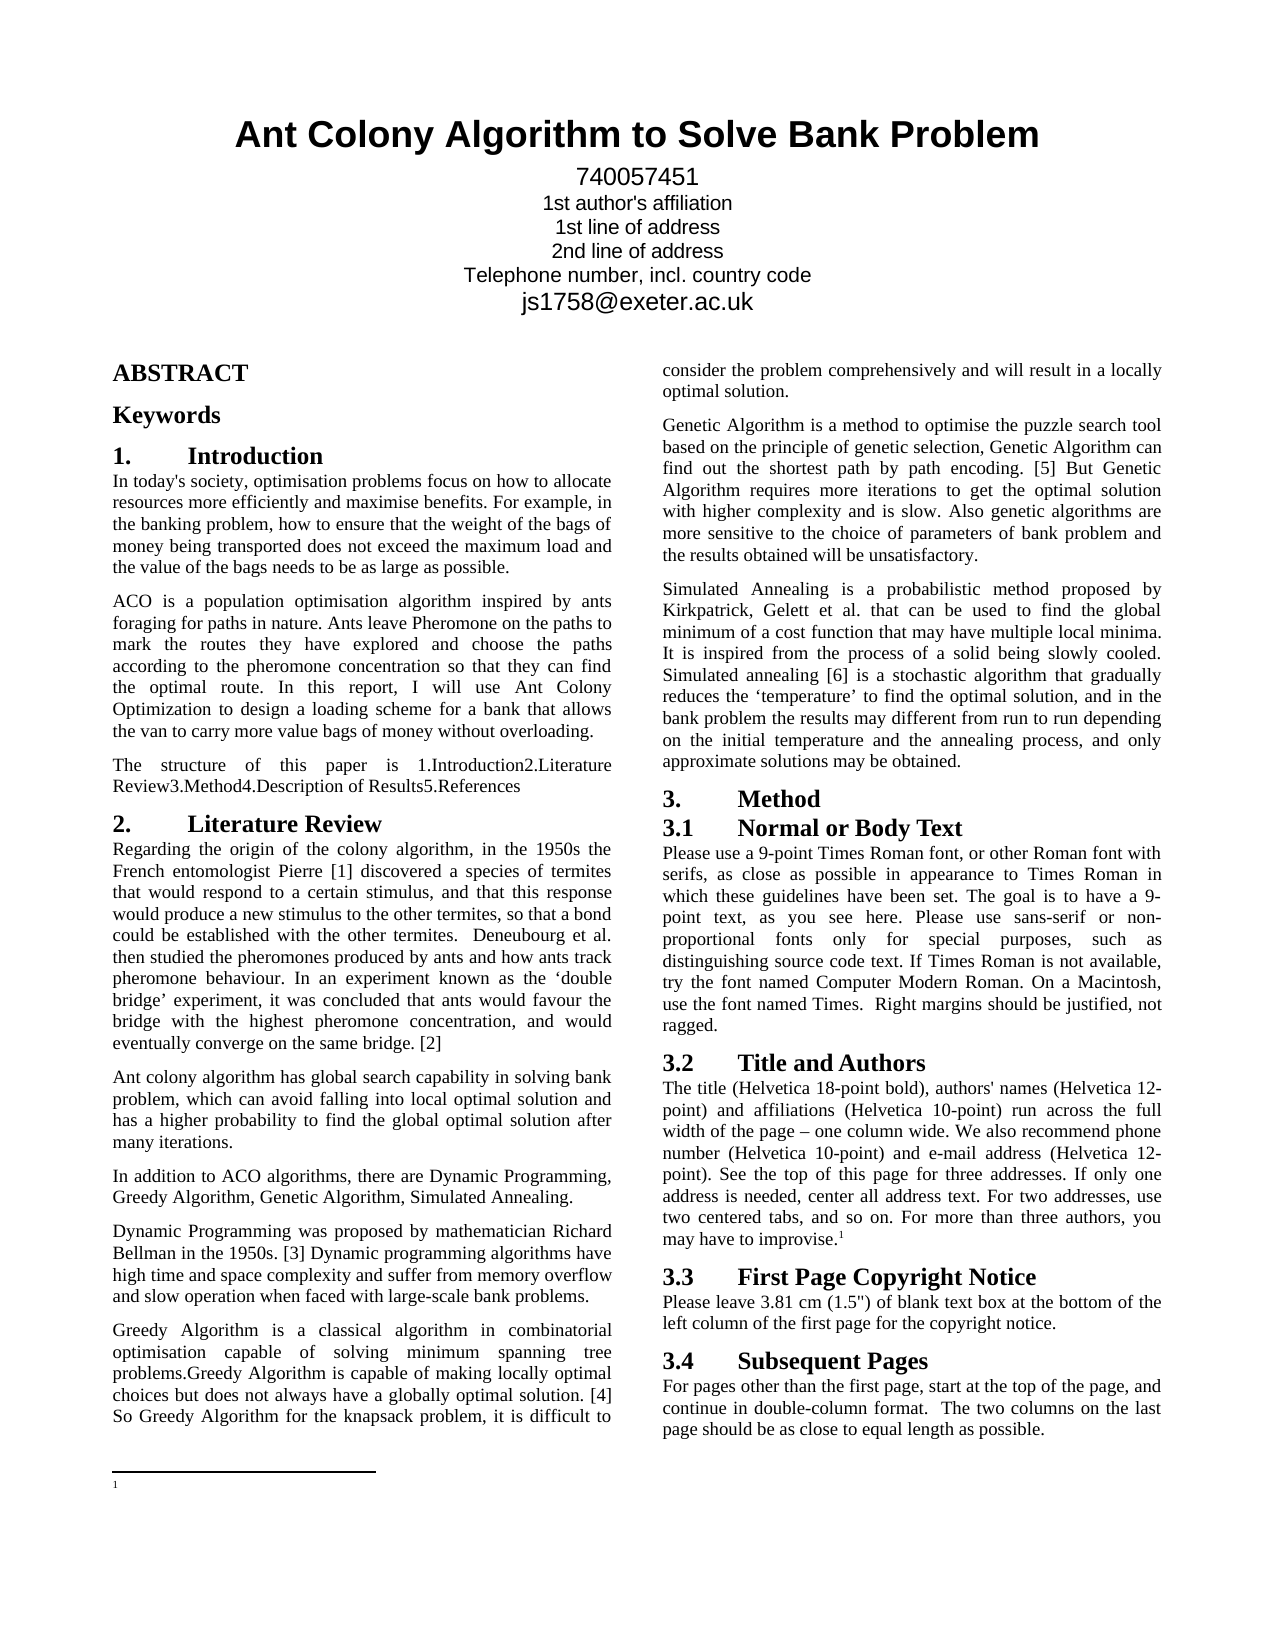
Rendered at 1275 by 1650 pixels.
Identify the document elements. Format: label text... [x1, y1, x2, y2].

text Genetic Algorithm is a method to optimise the puzzle search tool based on the principle of genetic selection, Genetic Algorithm can find out the shortest path by path encoding. [5] But Genetic Algorithm requires more iterations to get the optimal solution with higher complexity and is slow. Also genetic algorithms are more sensitive to the choice of parameters of bank problem and the results obtained will be unsatisfactory. [662, 414, 1162, 565]
text For pages other than the first page, start at the top of the page, and continue in double-column format. The two columns on the last page should be as close to equal length as possible. [662, 1375, 1162, 1440]
text Greedy Algorithm is a classical algorithm in combinatorial optimisation capable of solving minimum spanning tree problems.Greedy Algorithm is capable of making locally optimal choices but does not always have a globally optimal solution. [4] So Greedy Algorithm for the knapsack problem, it is difficult to consider the problem comprehensively and will result in a locally optimal solution. [112, 1319, 613, 1427]
text 740057451 [112, 162, 1162, 191]
text 1st author's affiliation 1st line of address 2nd line of address Telephone number, incl. country code [112, 191, 1162, 286]
text Please use a 9-point Times Roman font, or other Roman font with serifs, as close as possible in appearance to Times Roman in which these guidelines have been set. The goal is to have a 9-point text, as you see here. Please use sans-serif or non-proportional fonts only for special purposes, such as distinguishing source code text. If Times Roman is not available, try the font named Computer Modern Roman. On a Macintosh, use the font named Times. Right margins should be justified, not ragged. [662, 842, 1162, 1036]
text In addition to ACO algorithms, there are Dynamic Programming, Greedy Algorithm, Genetic Algorithm, Simulated Annealing. [112, 1165, 613, 1208]
text Regarding the origin of the colony algorithm, in the 1950s the French entomologist Pierre [1] discovered a species of termites that would respond to a certain stimulus, and that this response would produce a new stimulus to the other termites, so that a bond could be established with the other termites. Deneubourg et al. then studied the pheromones produced by ants and how ants track pheromone behaviour. In an experiment known as the ‘double bridge’ experiment, it was concluded that ants would favour the bridge with the highest pheromone concentration, and would eventually converge on the same bridge. [2] [112, 838, 613, 1053]
text Simulated Annealing is a probabilistic method proposed by Kirkpatrick, Gelett et al. that can be used to find the global minimum of a cost function that may have multiple local minima. It is inspired from the process of a solid being slowly cooled. Simulated annealing [6] is a stochastic algorithm that gradually reduces the ‘temperature’ to find the optimal solution, and in the bank problem the results may different from run to run depending on the initial temperature and the annealing process, and only approximate solutions may be obtained. [662, 578, 1162, 772]
text Please leave 3.81 cm (1.5") of blank text box at the bottom of the left column of the first page for the copyright notice. [662, 1291, 1162, 1334]
text ABSTRACT [112, 358, 613, 387]
subtitle Method [662, 784, 1162, 813]
subtitle Introduction [112, 441, 613, 470]
text ACO is a population optimisation algorithm inspired by ants foraging for paths in nature. Ants leave Pheromone on the paths to mark the routes they have explored and choose the paths according to the pheromone concentration so that they can find the optimal route. In this report, I will use Ant Colony Optimization to design a loading scheme for a bank that allows the van to carry more value bags of money without overloading. [112, 590, 613, 741]
text Ant colony algorithm has global search capability in solving bank problem, which can avoid falling into local optimal solution and has a higher probability to find the global optimal solution after many iterations. [112, 1066, 613, 1152]
text Dynamic Programming was proposed by mathematician Richard Bellman in the 1950s. [3] Dynamic programming algorithms have high time and space complexity and suffer from memory overflow and slow operation when faced with large-scale bank problems. [112, 1220, 613, 1307]
subtitle First Page Copyright Notice [662, 1262, 1162, 1291]
subtitle Literature Review [112, 809, 613, 838]
subtitle Normal or Body Text [662, 813, 1162, 842]
text In today's society, optimisation problems focus on how to allocate resources more efficiently and maximise benefits. For example, in the banking problem, how to ensure that the weight of the bags of money being transported does not exceed the maximum load and the value of the bags needs to be as large as possible. [112, 470, 613, 578]
subtitle Subsequent Pages [662, 1346, 1162, 1375]
text js1758@exeter.ac.uk [112, 286, 1162, 315]
text The structure of this paper is 1.Introduction2.Literature Review3.Method4.Description of Results5.References [112, 753, 613, 797]
text The title (Helvetica 18-point bold), authors' names (Helvetica 12-point) and affiliations (Helvetica 10-point) run across the full width of the page – one column wide. We also recommend phone number (Helvetica 10-point) and e-mail address (Helvetica 12-point). See the top of this page for three addresses. If only one address is needed, center all address text. For two addresses, use two centered tabs, and so on. For more than three authors, you may have to improvise. [662, 1077, 1162, 1249]
title Ant Colony Algorithm to Solve Bank Problem [112, 112, 1162, 156]
subtitle Title and Authors [662, 1048, 1162, 1077]
text Keywords [112, 400, 613, 428]
